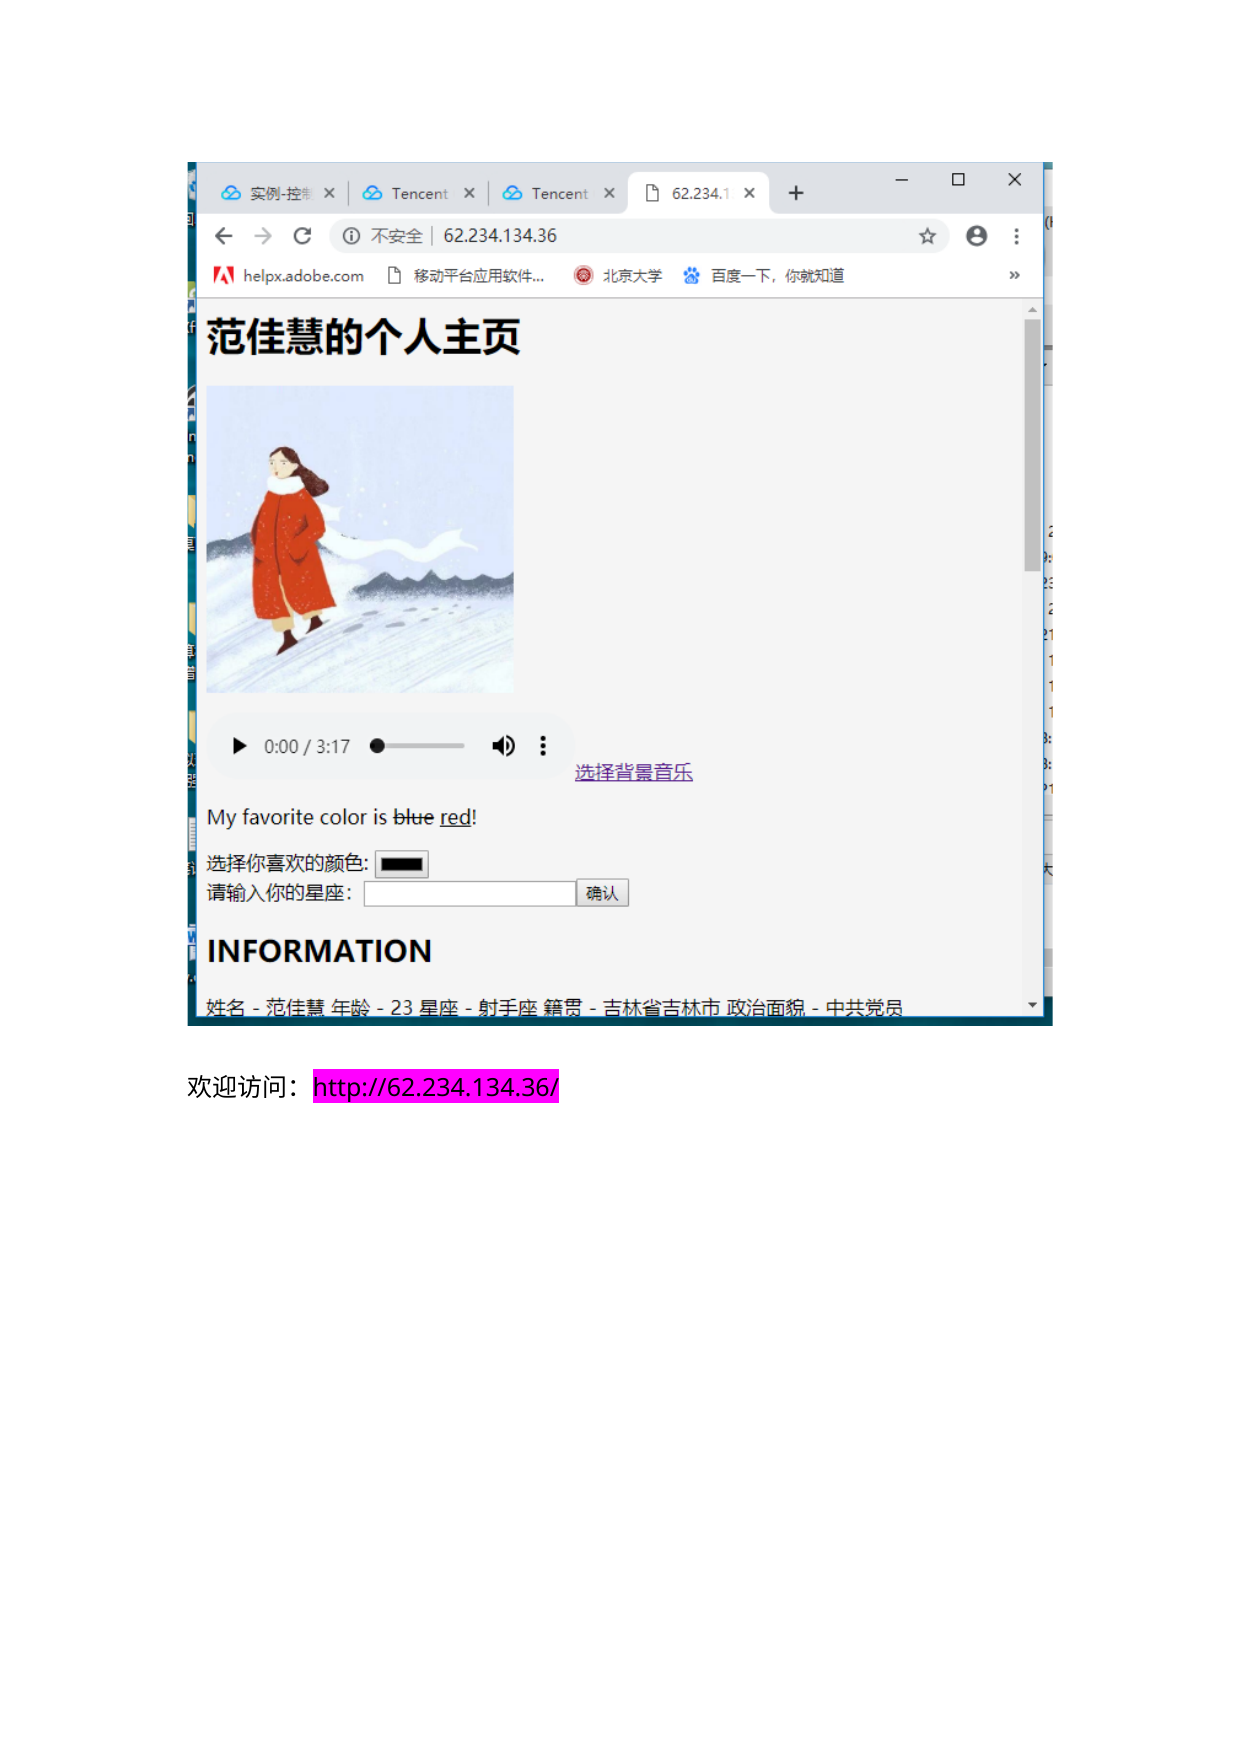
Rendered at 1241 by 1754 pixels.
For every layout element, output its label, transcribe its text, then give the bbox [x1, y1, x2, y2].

picture [831, 1019, 961, 1026]
picture [715, 1019, 738, 1026]
picture [489, 1019, 643, 1026]
picture [653, 1019, 680, 1026]
text 欢迎访问：http://62.234.134.36/ [187, 1053, 1053, 1118]
picture [353, 1019, 476, 1026]
picture [187, 162, 1053, 1016]
picture [295, 1019, 334, 1026]
